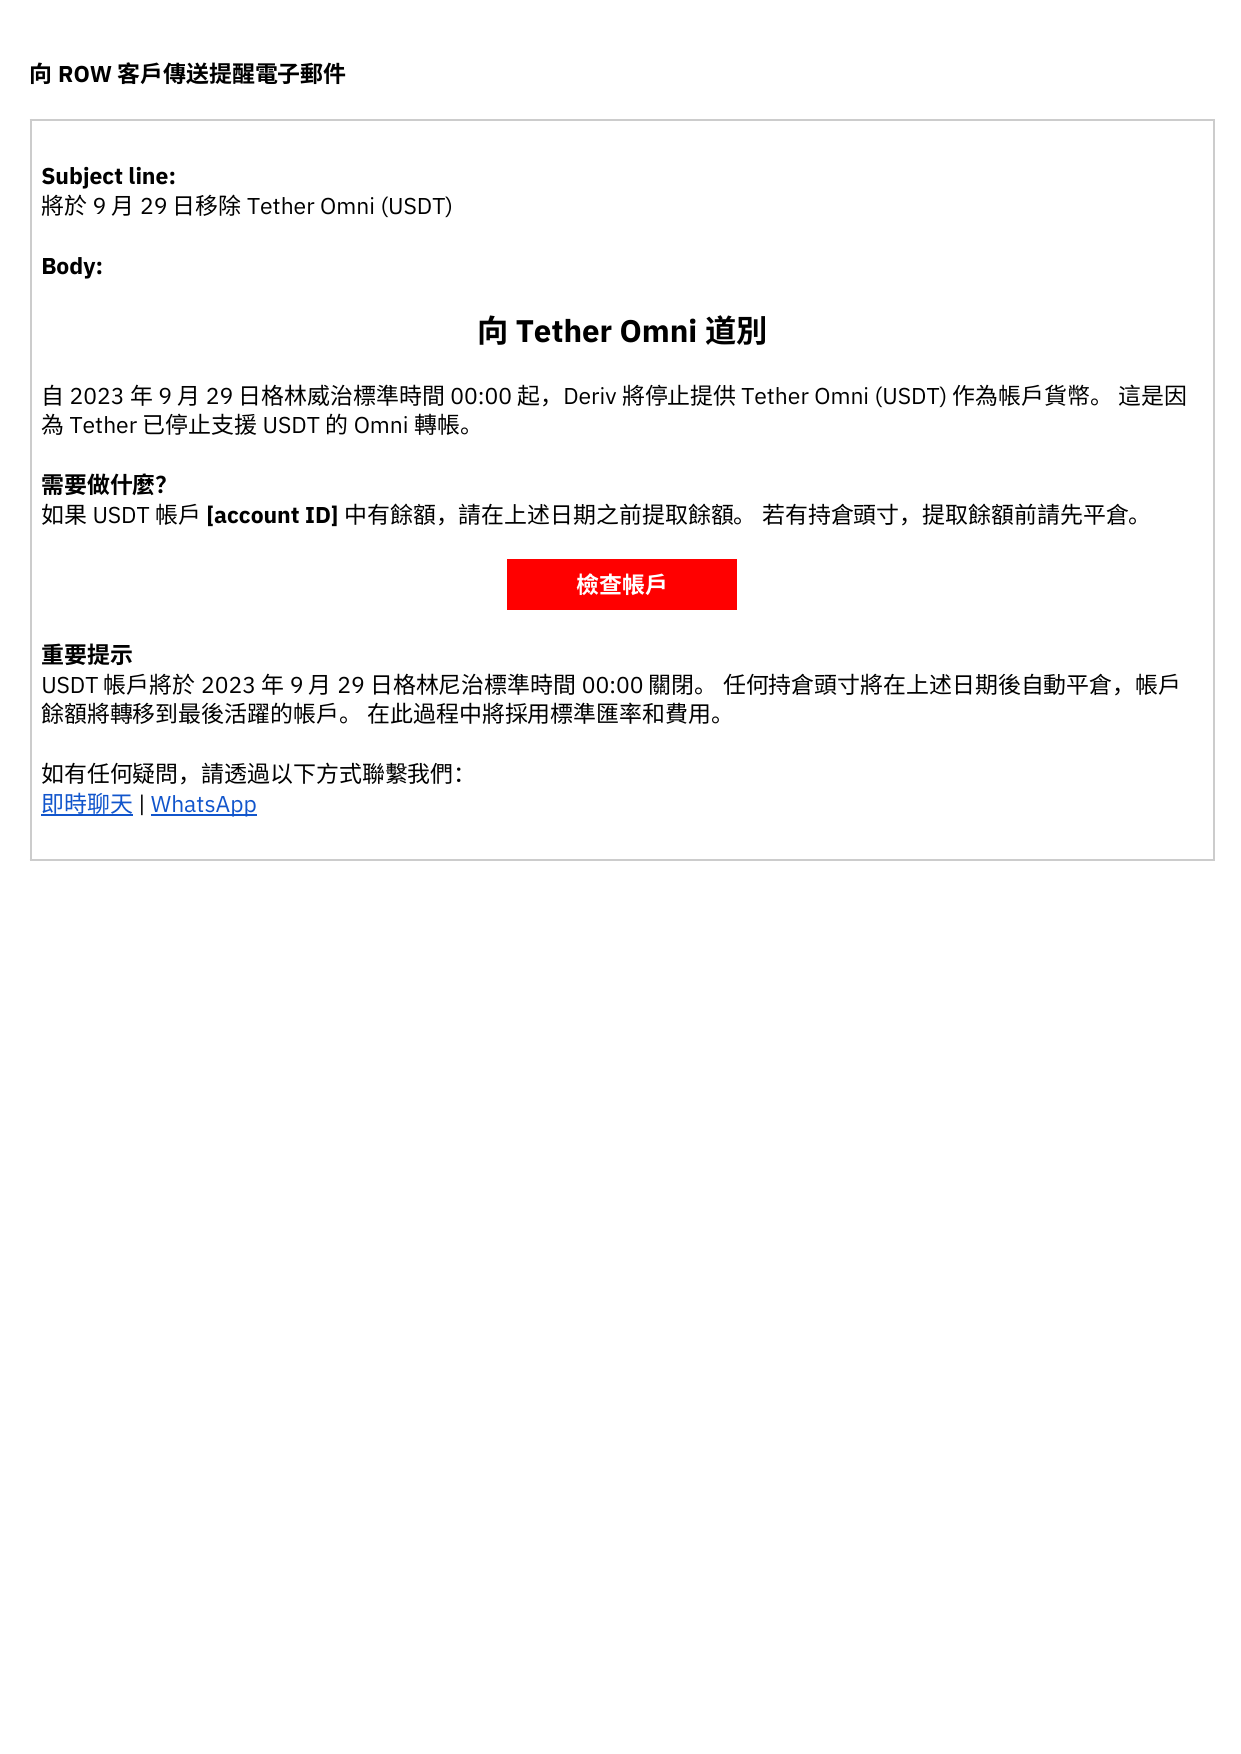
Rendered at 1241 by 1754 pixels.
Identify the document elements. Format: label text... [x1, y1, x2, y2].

table_header Subject line: 將於 9 月 29 日移除 Tether Omni (USDT) Body: 向 Tether Omni 道別 自 2023 年 9 月 29 日格林威治標準時間 00:00 起，Deriv 將停止提供Tether Omni (USDT) 作為帳戶貨幣。 這是因為 Tether 已停止支援 USDT 的 Omni 轉帳。 需要做什麼？ 如果 USDT 帳戶 [account ID] 中有餘額，請在上述日期之前提取餘額。 若有持倉頭寸，提取餘額前請先平倉。 重要提示 USDT 帳戶將於 2023 年 9 月 29 日格林尼治標準時間 00:00 關閉。 任何持倉頭寸將在上述日期後自動平倉，帳戶餘額將轉移到最後活躍的帳戶。 在此過程中將採用標準匯率和費用。 如有任何疑問，請透過以下方式聯繫我們： 即時聊天 | WhatsApp [32, 121, 1213, 859]
text 向 ROW 客戶傳送提醒電子郵件 [29, 59, 1212, 119]
